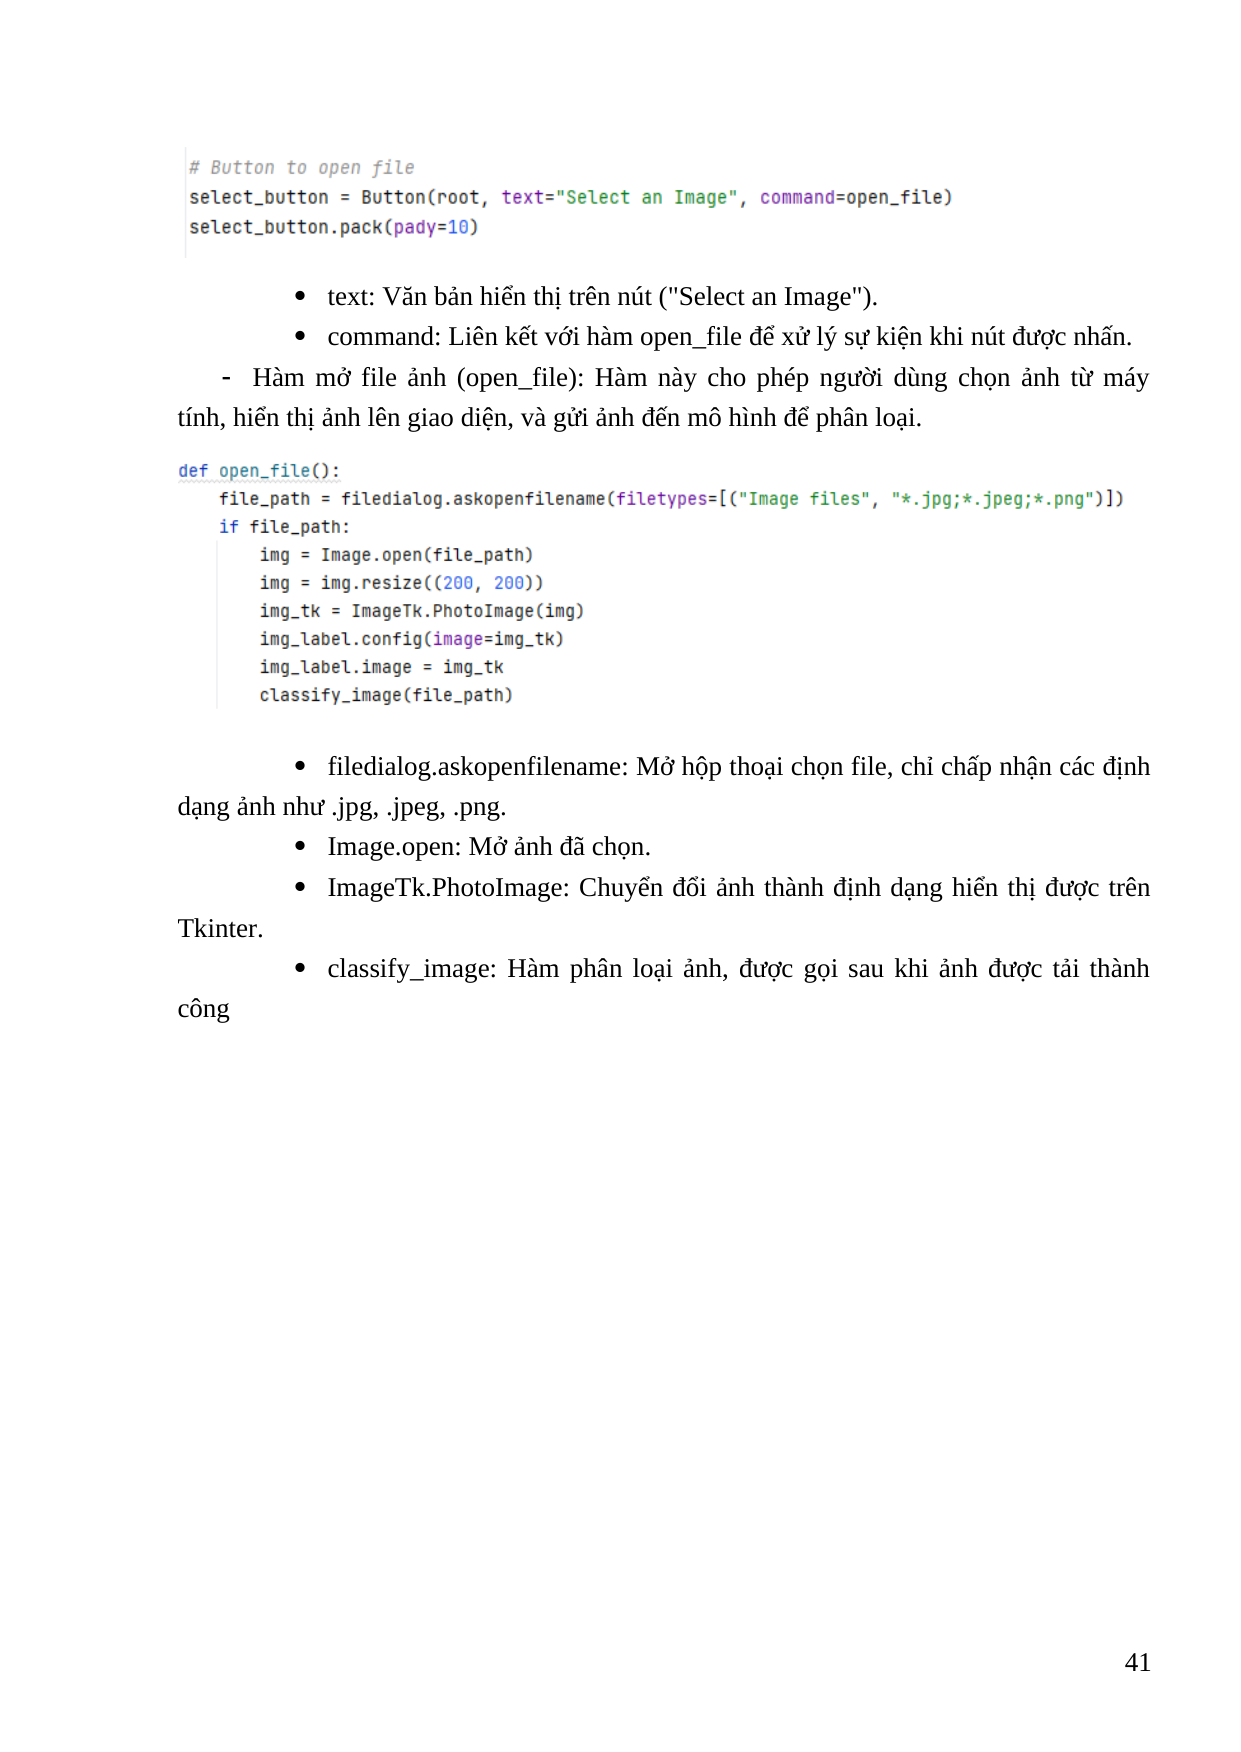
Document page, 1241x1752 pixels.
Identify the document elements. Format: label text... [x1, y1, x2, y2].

list classify_image: Hàm phân loại ảnh, được gọi sau khi ảnh được tải thành công [177, 952, 1152, 1024]
list filedialog.askopenfilename: Mở hộp thoại chọn file, chỉ chấp nhận các định dạng ảnh như .jpg, .jpeg, .png. [177, 749, 1152, 821]
list Image.open: Mở ảnh đã chọn. [177, 831, 1152, 862]
picture [177, 147, 1152, 258]
list Hàm mở file ảnh (open_file): Hàm này cho phép người dùng chọn ảnh từ máy tính, hiển thị ảnh lên giao diện, và gửi ảnh đến mô hình để phân loại. [177, 361, 1152, 433]
list text: Văn bản hiển thị trên nút ("Select an Image"). [177, 280, 1152, 311]
picture [177, 454, 1152, 728]
list ImageTk.PhotoImage: Chuyển đổi ảnh thành định dạng hiển thị được trên Tkinter. [177, 871, 1152, 943]
list command: Liên kết với hàm open_file để xử lý sự kiện khi nút được nhấn. [177, 320, 1152, 352]
